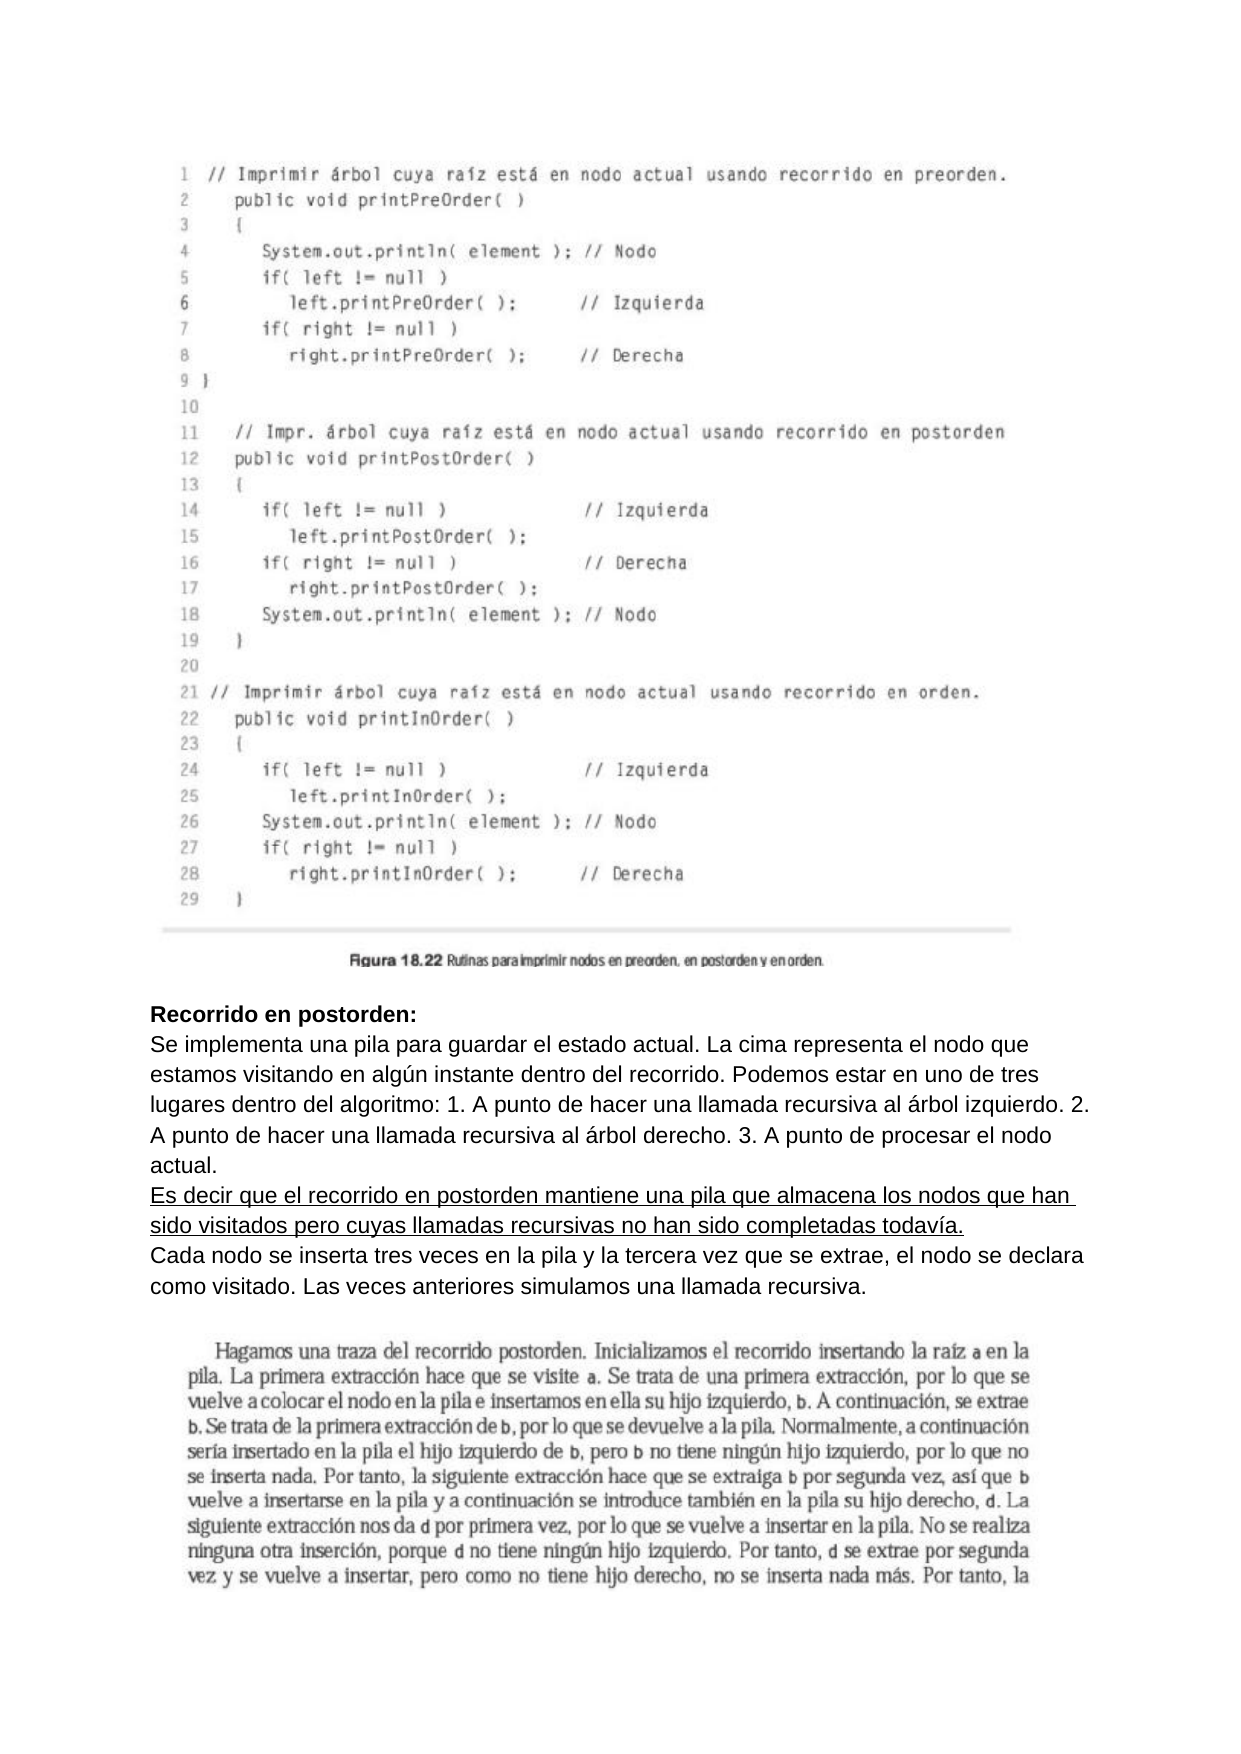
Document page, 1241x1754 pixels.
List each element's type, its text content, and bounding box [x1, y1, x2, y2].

text Recorrido en postorden: [150, 1001, 1090, 1027]
picture [150, 1333, 1091, 1592]
text Cada nodo se inserta tres veces en la pila y la tercera vez que se extrae, el nodo se declara como visitado. Las veces anteriores simulamos una llamada recursiva. [150, 1242, 1090, 1299]
picture [150, 150, 1091, 967]
text Es decir que el recorrido en postorden mantiene una pila que almacena los nodos que han sido visitados pero cuyas llamadas recursivas no han sido completadas todavía. [150, 1182, 1090, 1238]
text Se implementa una pila para guardar el estado actual. La cima representa el nodo que estamos visitando en algún instante dentro del recorrido. Podemos estar en uno de tres lugares dentro del algoritmo: 1. A punto de hacer una llamada recursiva al árbol izquierdo. 2. A punto de hacer una llamada recursiva al árbol derecho. 3. A punto de procesar el nodo actual. [150, 1031, 1090, 1178]
